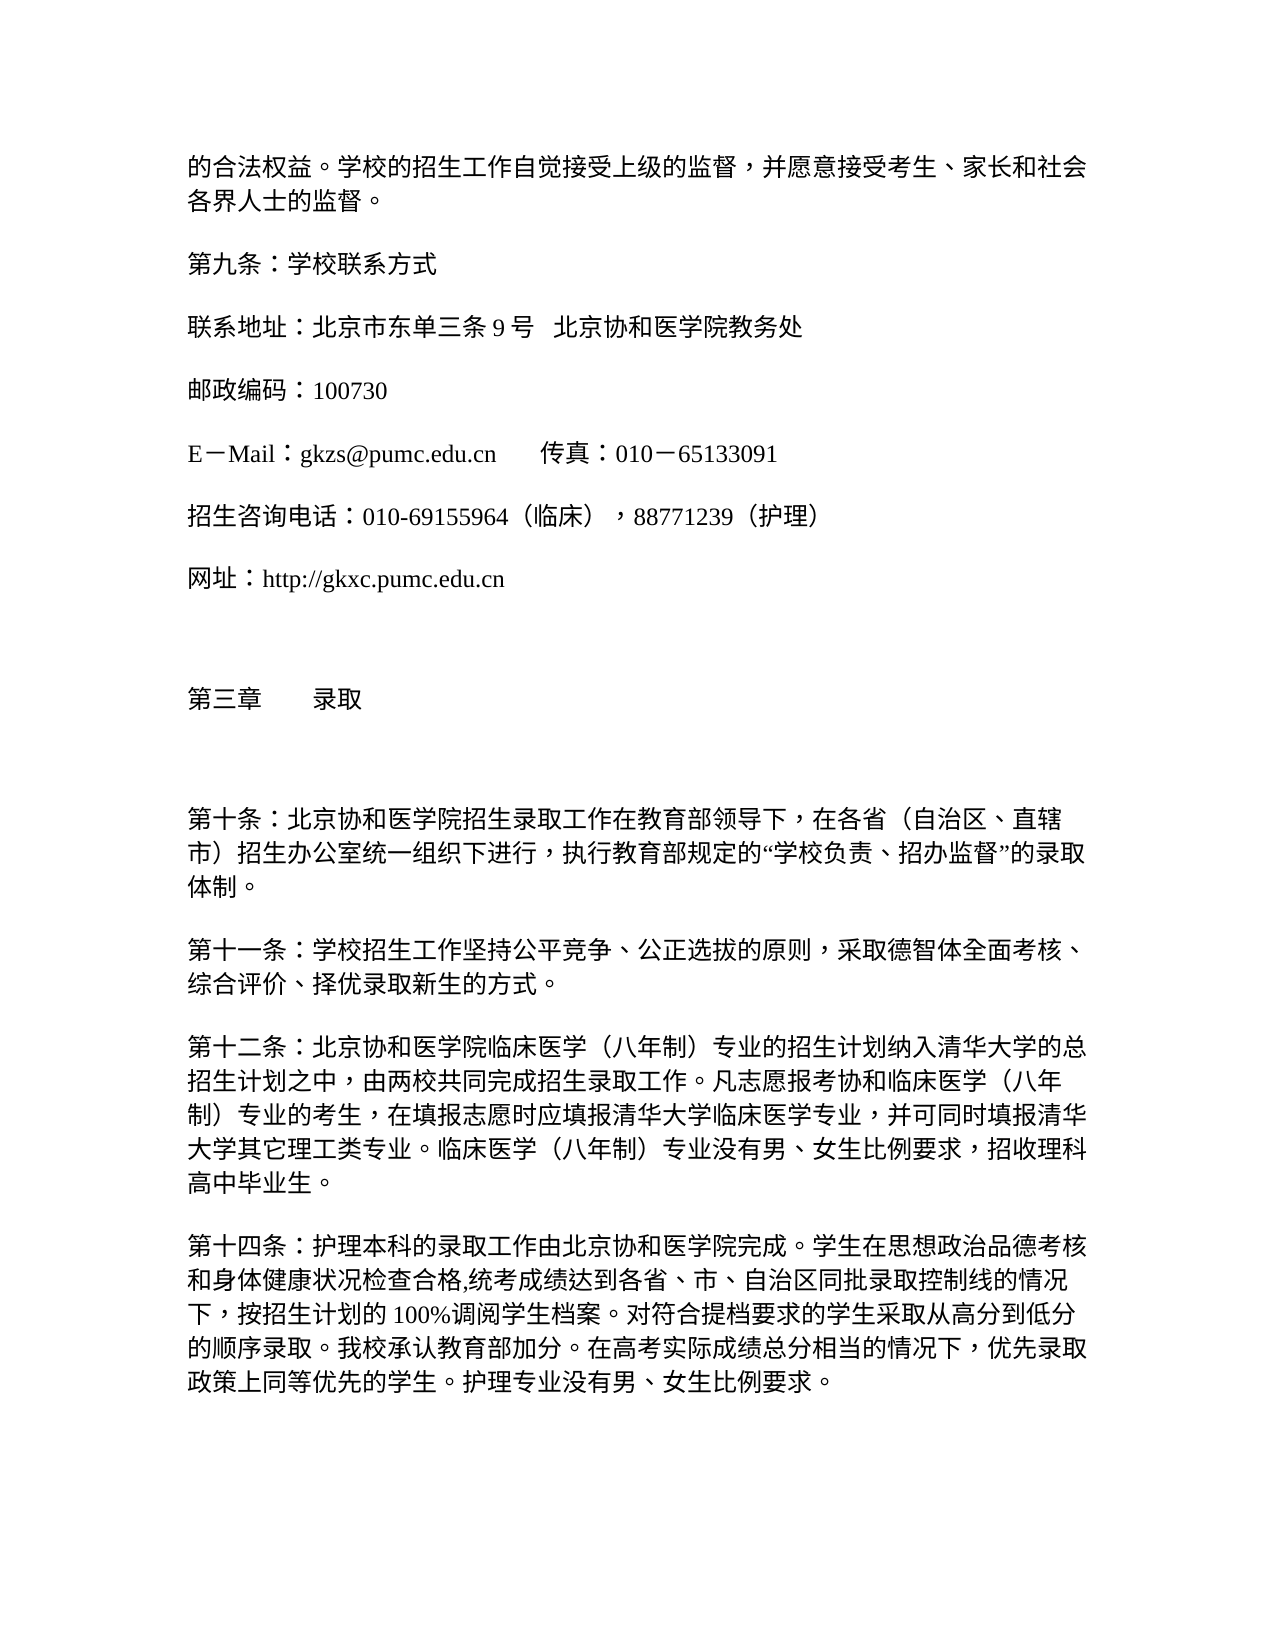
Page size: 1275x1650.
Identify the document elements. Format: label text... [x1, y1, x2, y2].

text 邮政编码：100730 [187, 372, 1087, 407]
text 第十四条：护理本科的录取工作由北京协和医学院完成。学生在思想政治品德考核和身体健康状况检查合格,统考成绩达到各省、市、自治区同批录取控制线的情况下，按招生计划的100%调阅学生档案。对符合提档要求的学生采取从高分到低分的顺序录取。我校承认教育部加分。在高考实际成绩总分相当的情况下，优先录取政策上同等优先的学生。护理专业没有男、女生比例要求。 [187, 1228, 1087, 1399]
text E－Mail：gkzs@pumc.edu.cn 传真：010－65133091 [187, 435, 1087, 469]
text 第三章 录取 [187, 681, 1087, 715]
text 联系地址：北京市东单三条9号 北京协和医学院教务处 [187, 310, 1087, 344]
text 第十一条：学校招生工作坚持公平竞争、公正选拔的原则，采取德智体全面考核、综合评价、择优录取新生的方式。 [187, 932, 1087, 1001]
text 第九条：学校联系方式 [187, 247, 1087, 281]
text 招生咨询电话：010-69155964（临床），88771239（护理） [187, 498, 1087, 532]
text 第十条：北京协和医学院招生录取工作在教育部领导下，在各省（自治区、直辖市）招生办公室统一组织下进行，执行教育部规定的“学校负责、招办监督”的录取体制。 [187, 802, 1087, 904]
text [187, 150, 1087, 218]
text 网址：http://gkxc.pumc.edu.cn [187, 561, 1087, 595]
text 第十二条：北京协和医学院临床医学（八年制）专业的招生计划纳入清华大学的总招生计划之中，由两校共同完成招生录取工作。凡志愿报考协和临床医学（八年制）专业的考生，在填报志愿时应填报清华大学临床医学专业，并可同时填报清华大学其它理工类专业。临床医学（八年制）专业没有男、女生比例要求，招收理科高中毕业生。 [187, 1029, 1087, 1200]
